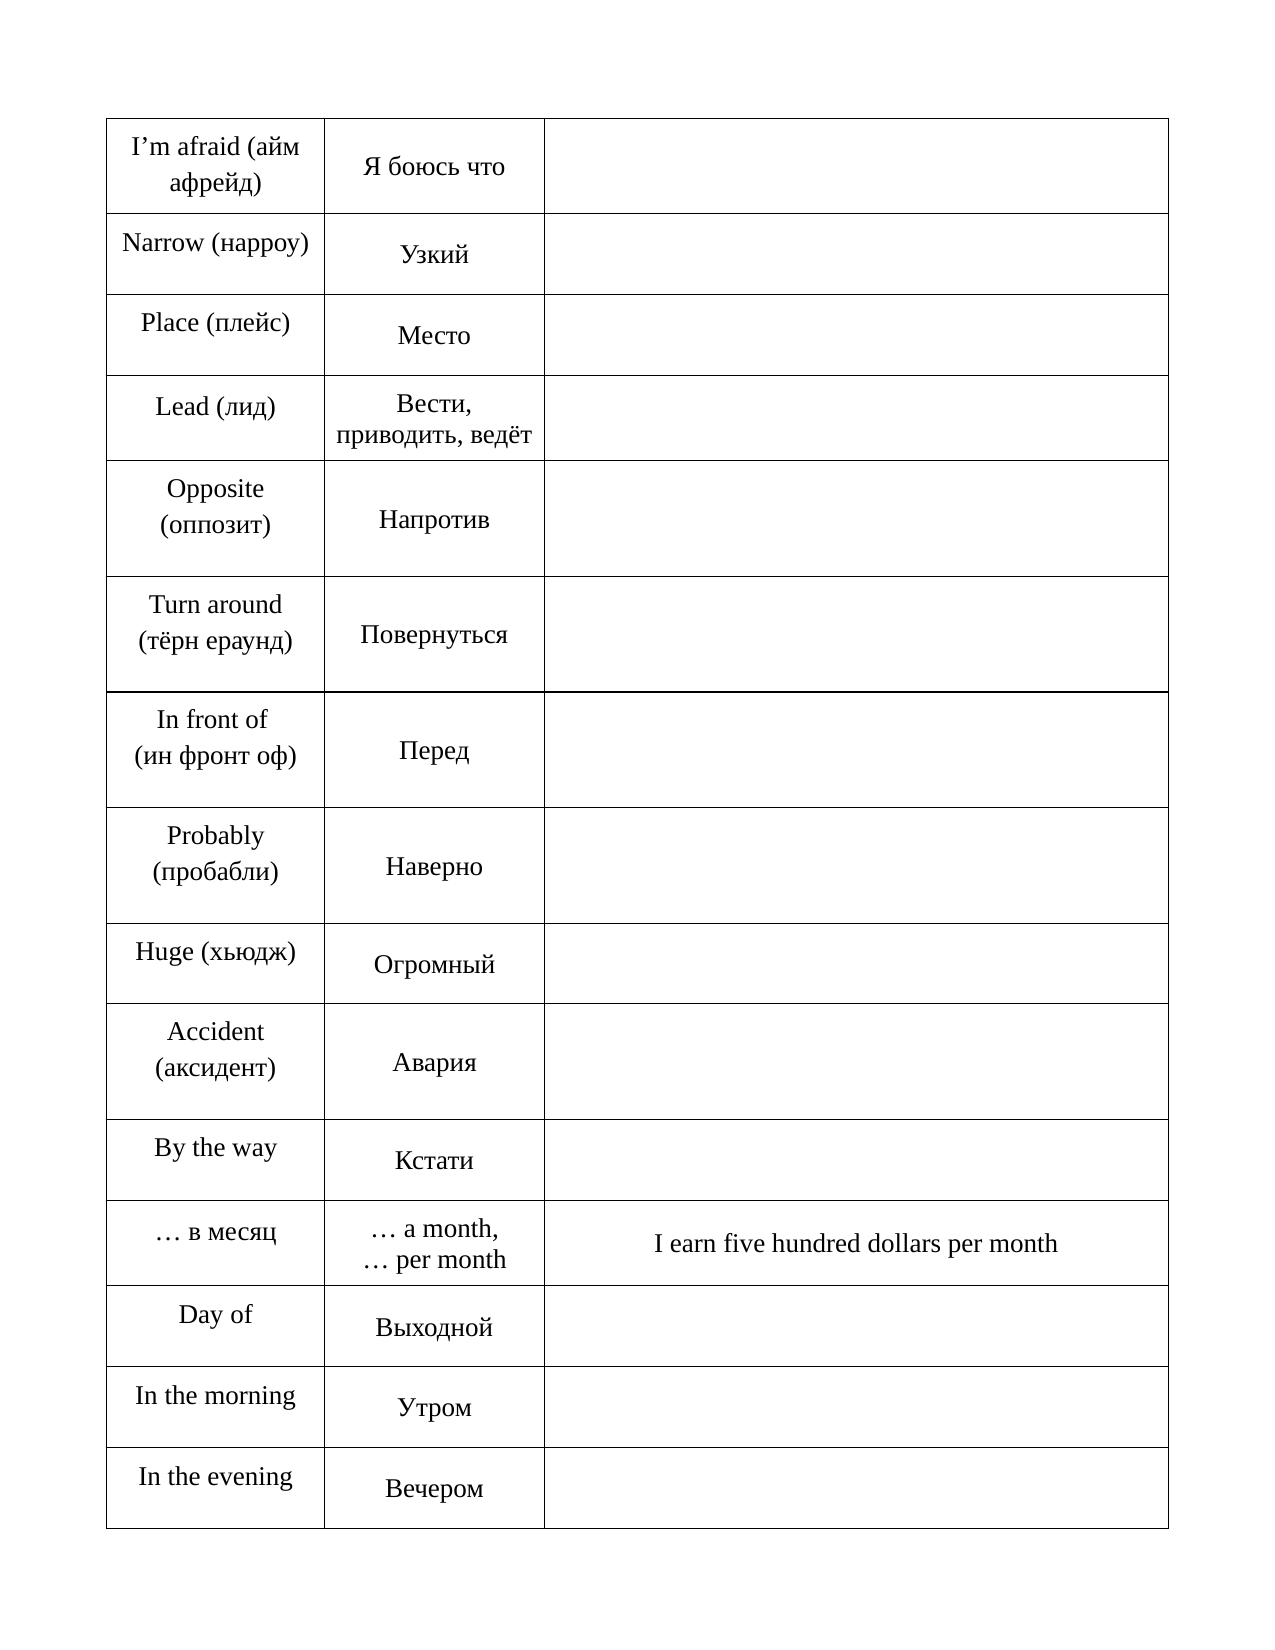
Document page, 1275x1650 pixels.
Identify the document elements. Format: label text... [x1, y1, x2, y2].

table_cell … a month, … per month [325, 1201, 544, 1285]
table_cell Huge (хьюдж) [107, 924, 324, 1003]
table_cell [545, 1004, 1168, 1119]
table_cell Авария [325, 1004, 544, 1119]
table_cell Вечером [325, 1448, 544, 1528]
table_cell [545, 1286, 1168, 1366]
table_cell Turn around (тёрн ераунд) [107, 577, 324, 691]
table_cell Day of [107, 1286, 324, 1366]
table_cell Accident (аксидент) [107, 1004, 324, 1119]
table_cell Narrow (нарроу) [107, 214, 324, 294]
table_cell Повернуться [325, 577, 544, 691]
table_cell Place (плейс) [107, 295, 324, 374]
table_cell In front of (ин фронт оф) [107, 693, 324, 807]
table_cell [545, 1120, 1168, 1199]
table_cell [545, 808, 1168, 922]
table_cell [545, 924, 1168, 1003]
table_cell [545, 461, 1168, 576]
table_cell In the morning [107, 1367, 324, 1447]
table_cell Наверно [325, 808, 544, 922]
table_cell Кстати [325, 1120, 544, 1199]
table_cell Lead (лид) [107, 376, 324, 460]
table_cell [545, 1367, 1168, 1447]
table_cell [545, 119, 1168, 213]
table_cell Огромный [325, 924, 544, 1003]
table_cell Место [325, 295, 544, 374]
table_cell Probably (пробабли) [107, 808, 324, 922]
table_cell [545, 214, 1168, 294]
table_cell Я боюсь что [325, 119, 544, 213]
table_cell Узкий [325, 214, 544, 294]
table_cell I earn five hundred dollars per month [545, 1201, 1168, 1285]
table_cell I’m afraid (айм афрейд) [107, 119, 324, 213]
table_cell Перед [325, 693, 544, 807]
table_cell Напротив [325, 461, 544, 576]
table_cell [545, 577, 1168, 691]
table_cell Выходной [325, 1286, 544, 1366]
table_cell Утром [325, 1367, 544, 1447]
table_cell [545, 295, 1168, 374]
table_cell By the way [107, 1120, 324, 1199]
table_cell [545, 1448, 1168, 1528]
table_cell Opposite (оппозит) [107, 461, 324, 576]
table_cell Вести, приводить, ведёт [325, 376, 544, 460]
table_cell [545, 693, 1168, 807]
table_cell In the evening [107, 1448, 324, 1528]
table_cell [545, 376, 1168, 460]
table_cell … в месяц [107, 1201, 324, 1285]
